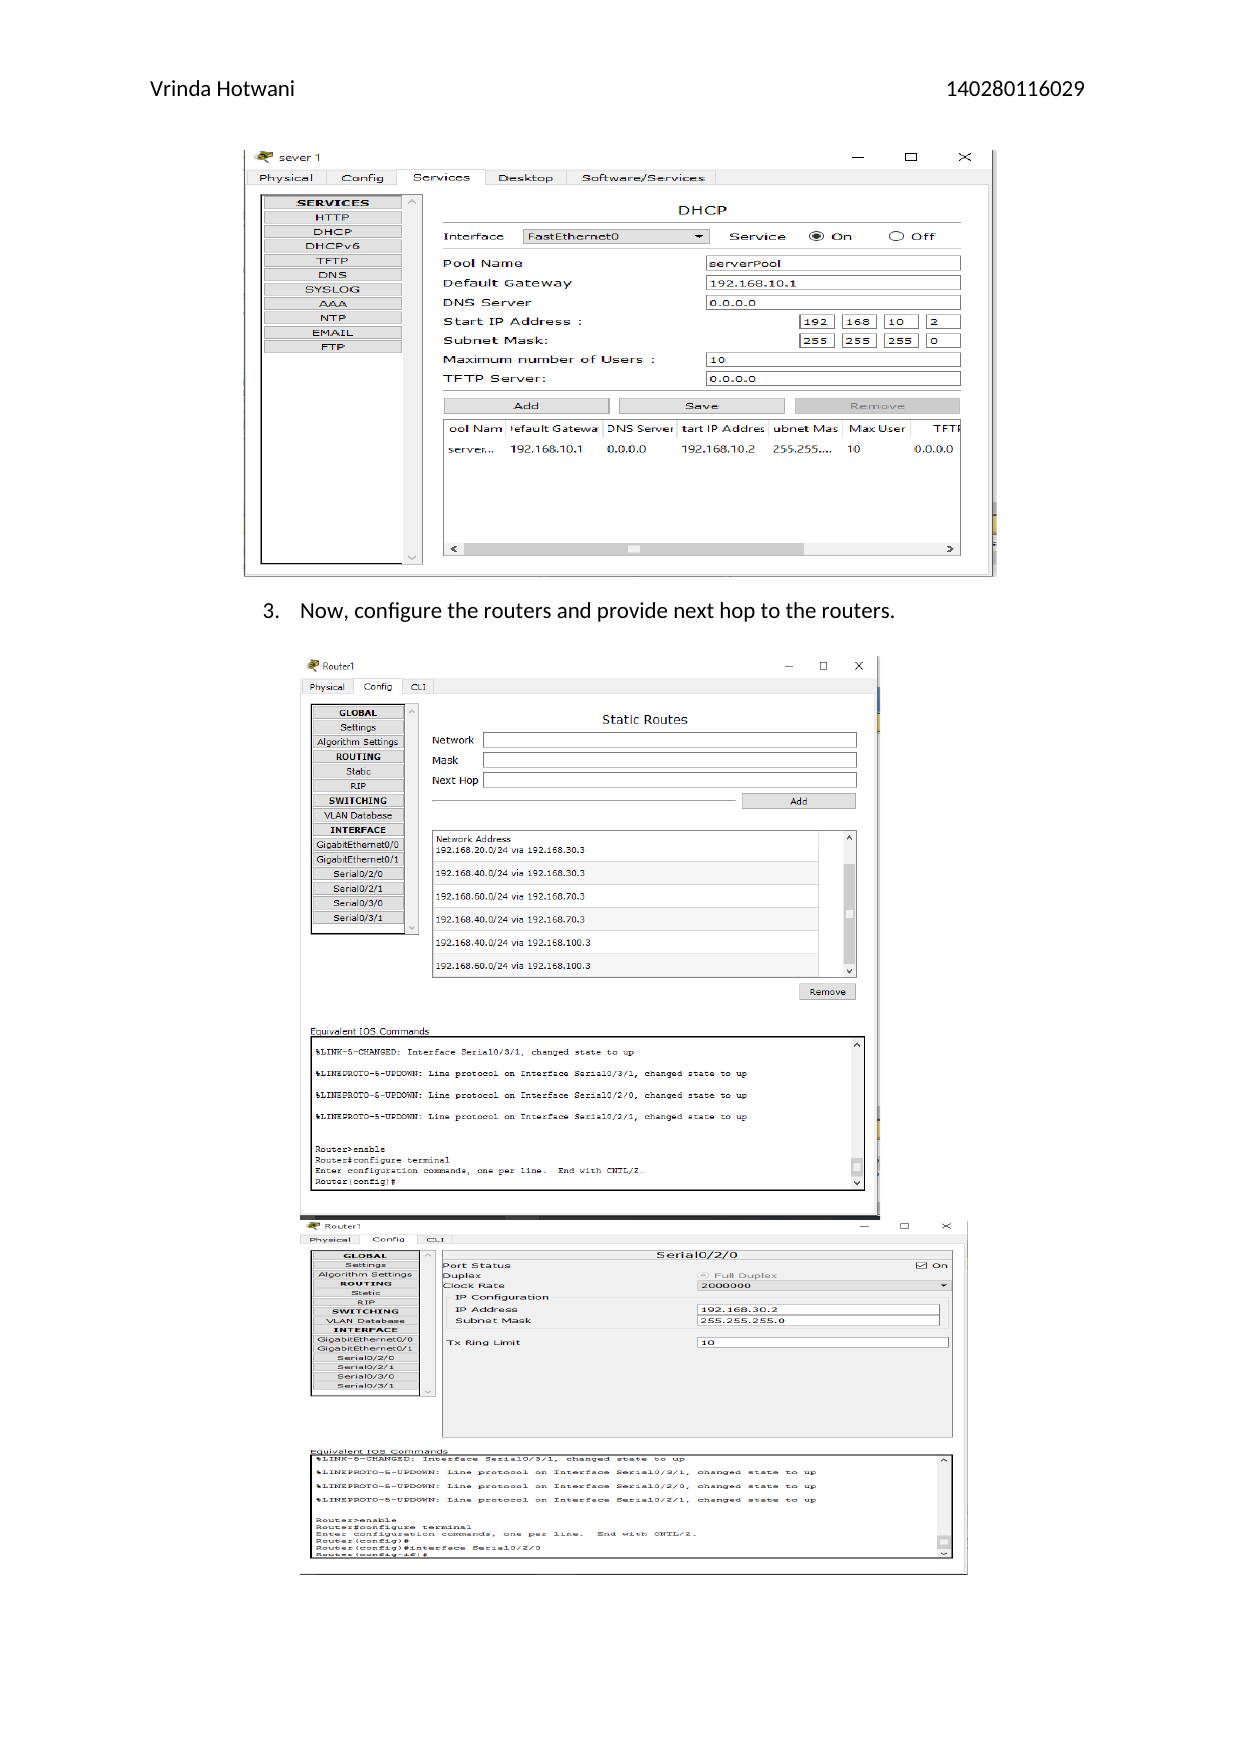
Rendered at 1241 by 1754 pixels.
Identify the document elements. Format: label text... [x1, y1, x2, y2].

picture [243, 150, 997, 577]
picture [300, 656, 880, 1220]
list Now, configure the routers and provide next hop to the routers. [262, 596, 1090, 624]
picture [300, 1221, 968, 1575]
